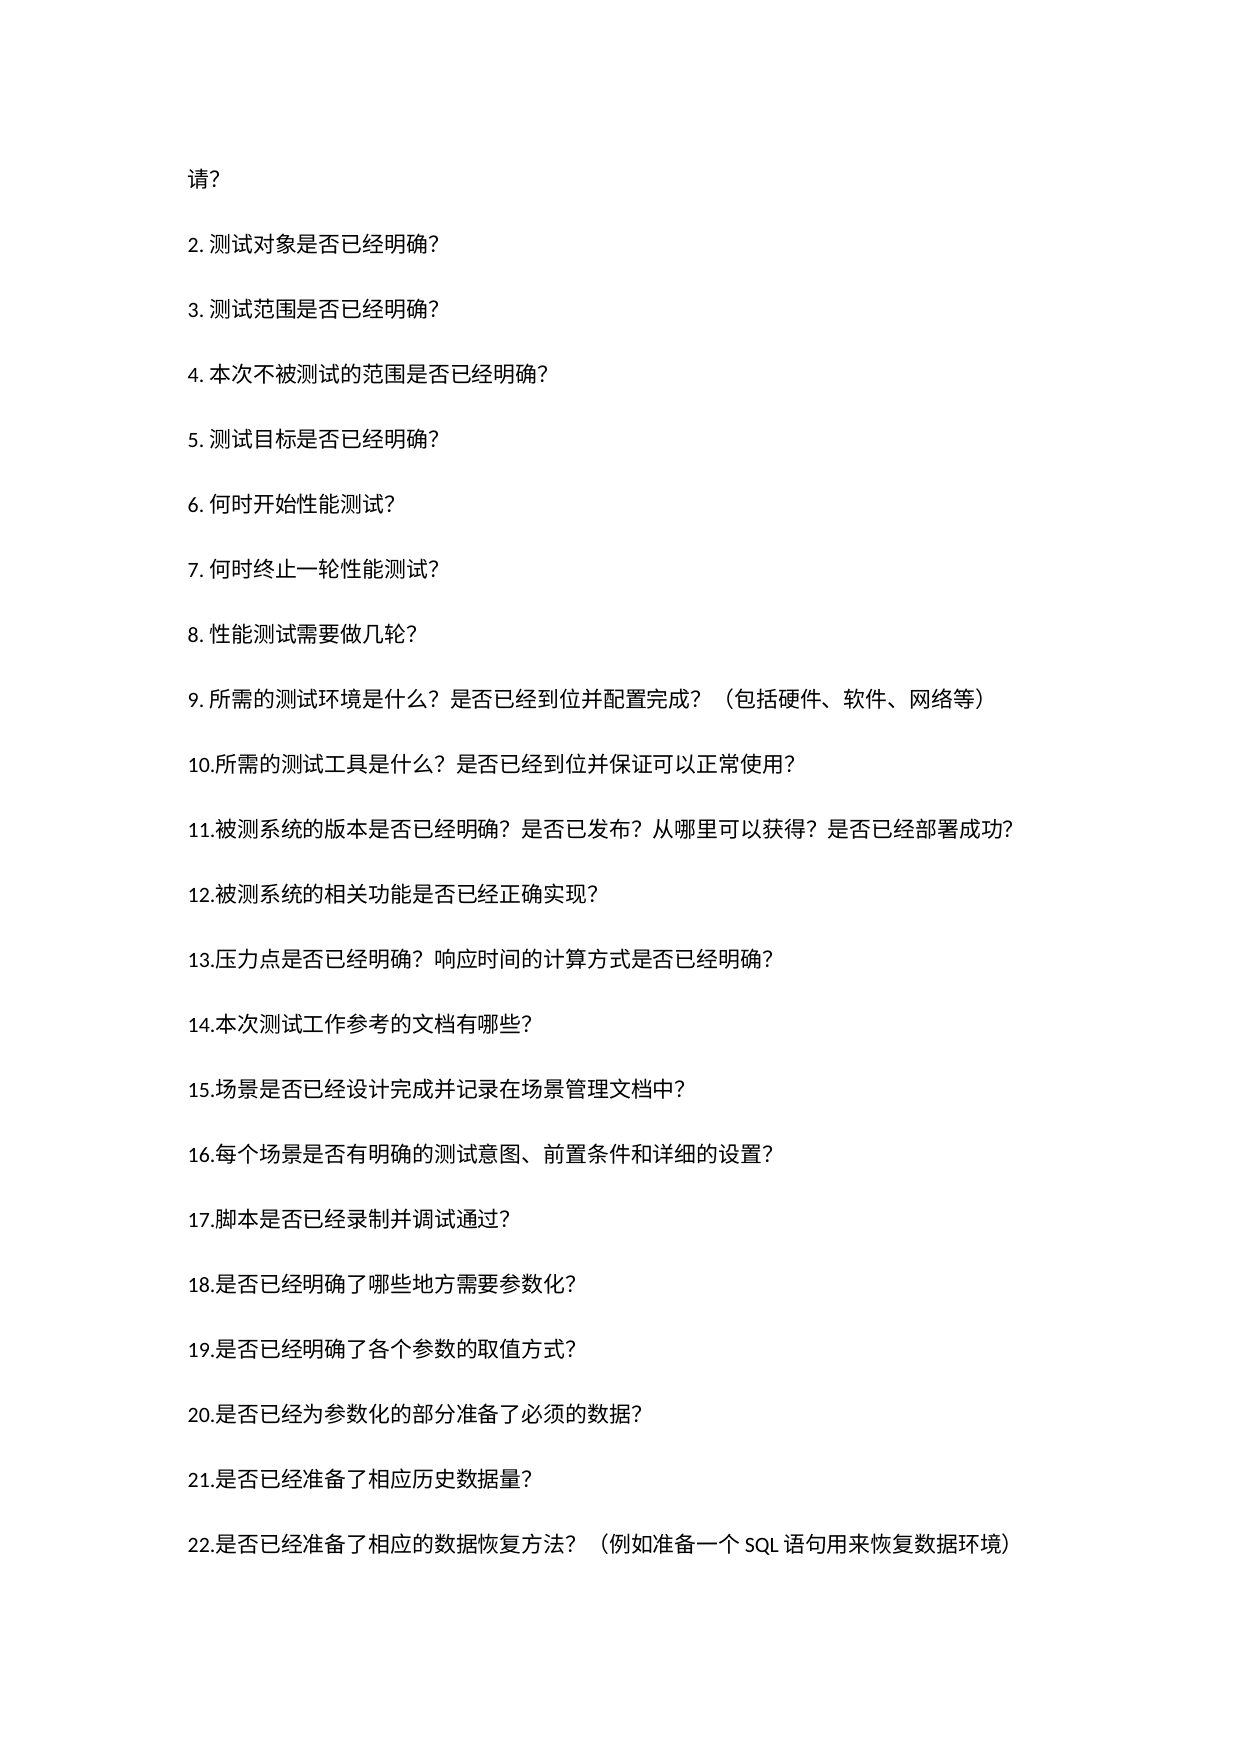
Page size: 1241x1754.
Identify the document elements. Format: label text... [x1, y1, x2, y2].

text 8. 性能测试需要做几轮？ [187, 617, 1053, 649]
text 13.压力点是否已经明确？响应时间的计算方式是否已经明确？ [187, 942, 1053, 974]
text 18.是否已经明确了哪些地方需要参数化？ [187, 1267, 1053, 1299]
text 9. 所需的测试环境是什么？是否已经到位并配置完成？（包括硬件、软件、网络等） [187, 682, 1053, 714]
text 20.是否已经为参数化的部分准备了必须的数据？ [187, 1397, 1053, 1429]
text 16.每个场景是否有明确的测试意图、前置条件和详细的设置？ [187, 1137, 1053, 1169]
text 19.是否已经明确了各个参数的取值方式？ [187, 1332, 1053, 1364]
text 11.被测系统的版本是否已经明确？是否已发布？从哪里可以获得？是否已经部署成功？ [187, 812, 1053, 844]
text 12.被测系统的相关功能是否已经正确实现？ [187, 877, 1053, 909]
text 14.本次测试工作参考的文档有哪些？ [187, 1007, 1053, 1039]
text 17.脚本是否已经录制并调试通过？ [187, 1202, 1053, 1234]
text 3. 测试范围是否已经明确？ [187, 292, 1053, 324]
text 21.是否已经准备了相应历史数据量？ [187, 1462, 1053, 1494]
text 6. 何时开始性能测试？ [187, 487, 1053, 519]
text 4. 本次不被测试的范围是否已经明确？ [187, 357, 1053, 389]
text 2. 测试对象是否已经明确？ [187, 227, 1053, 259]
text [187, 162, 1053, 194]
text 22.是否已经准备了相应的数据恢复方法？（例如准备一个SQL语句用来恢复数据环境） [187, 1527, 1053, 1559]
text 7. 何时终止一轮性能测试？ [187, 552, 1053, 584]
text 15.场景是否已经设计完成并记录在场景管理文档中？ [187, 1072, 1053, 1104]
text 5. 测试目标是否已经明确？ [187, 422, 1053, 454]
text 10.所需的测试工具是什么？是否已经到位并保证可以正常使用？ [187, 747, 1053, 779]
